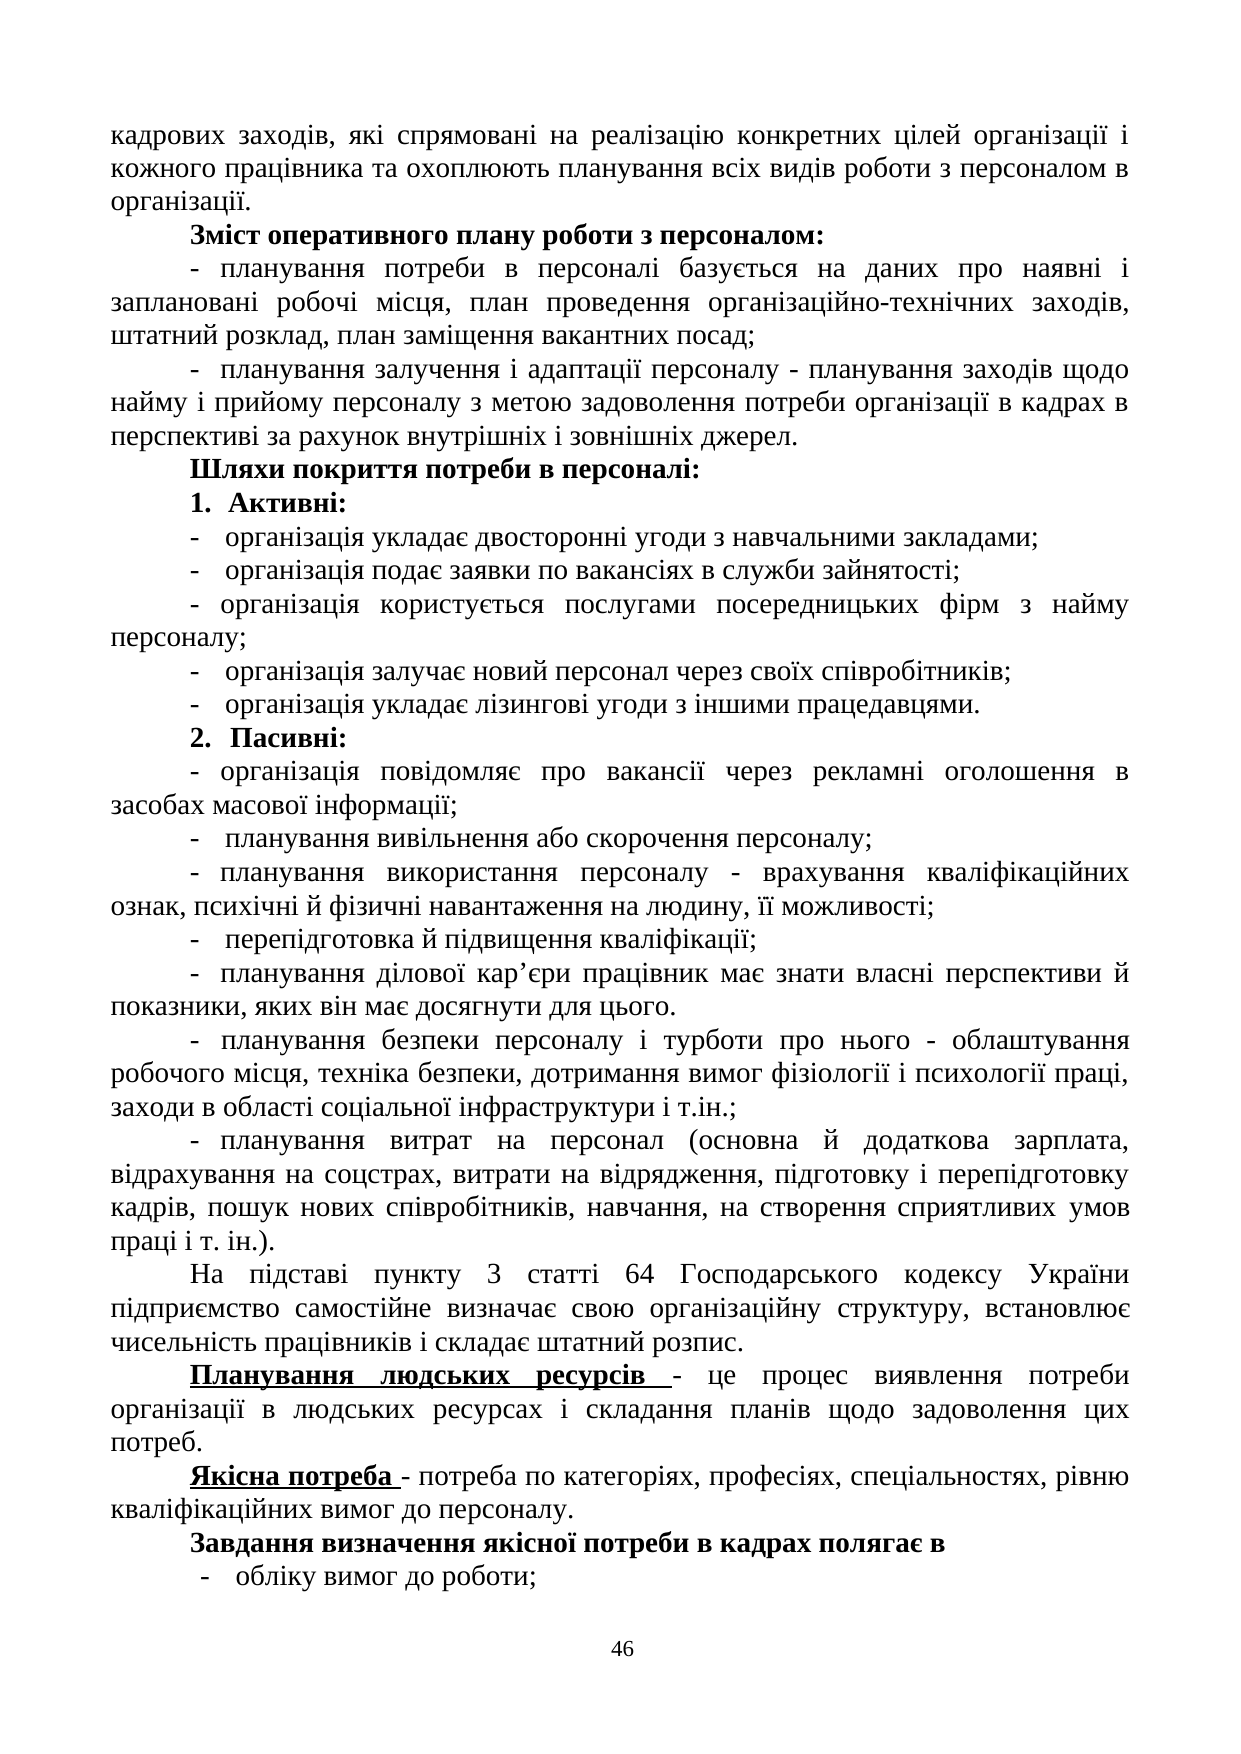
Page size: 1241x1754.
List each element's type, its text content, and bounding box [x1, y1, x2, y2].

list Пасивні: [110, 720, 1130, 754]
list планування безпеки персоналу і турботи про нього - облаштування робочого місця, техніка безпеки, дотримання вимог фізіології і психології праці, заходи в області соціальної інфраструктури і т.ін.; [110, 1022, 1130, 1123]
text Планування людських ресурсів - це процес виявлення потреби організації в людських ресурсах і складання планів щодо задоволення цих потреб. [110, 1358, 1130, 1458]
list організація укладає лізингові угоди з іншими працедавцями. [110, 687, 1130, 720]
list організація повідомляє про вакансії через рекламні оголошення в засобах масової інформації; [110, 754, 1130, 821]
text Зміст оперативного плану роботи з персоналом: [110, 217, 1130, 251]
text Шляхи покриття потреби в персоналі: [110, 452, 1130, 486]
text Завдання визначення якісної потреби в кадрах полягає в [110, 1525, 1130, 1559]
list планування залучення і адаптації персоналу - планування заходів щодо найму і прийому персоналу з метою задоволення потреби організації в кадрах в перспективі за рахунок внутрішніх і зовнішніх джерел. [110, 351, 1130, 452]
list планування вивільнення або скорочення персоналу; [110, 821, 1130, 854]
text Якісна потреба - потреба по категоріях, професіях, спеціальностях, рівню кваліфікаційних вимог до персоналу. [110, 1458, 1130, 1525]
list планування використання персоналу - врахування кваліфікаційних ознак, психічні й фізичні навантаження на людину, її можливості; [110, 854, 1130, 922]
text На підставі пункту 3 статті 64 Господарського кодексу України підприємство самостійне визначає свою організаційну структуру, встановлює чисельність працівників і складає штатний розпис. [110, 1257, 1130, 1358]
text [110, 118, 1130, 217]
list перепідготовка й підвищення кваліфікації; [110, 922, 1130, 955]
list планування витрат на персонал (основна й додаткова зарплата, відрахування на соцстрах, витрати на відрядження, підготовку і перепідготовку кадрів, пошук нових співробітників, навчання, на створення сприятливих умов праці і т. ін.). [110, 1123, 1130, 1257]
list організація подає заявки по вакансіях в служби зайнятості; [110, 553, 1130, 586]
list планування потреби в персоналі базується на даних про наявні і заплановані робочі місця, план проведення організаційно-технічних заходів, штатний розклад, план заміщення вакантних посад; [110, 251, 1130, 351]
list організація користується послугами посередницьких фірм з найму персоналу; [110, 586, 1130, 653]
list планування ділової кар’єри працівник має знати власні перспективи й показники, яких він має досягнути для цього. [110, 955, 1130, 1022]
list організація укладає двосторонні угоди з навчальними закладами; [110, 519, 1130, 553]
list Активні: [110, 486, 1130, 519]
list організація залучає новий персонал через своїх співробітників; [110, 653, 1130, 687]
list обліку вимог до роботи; [200, 1559, 1130, 1592]
